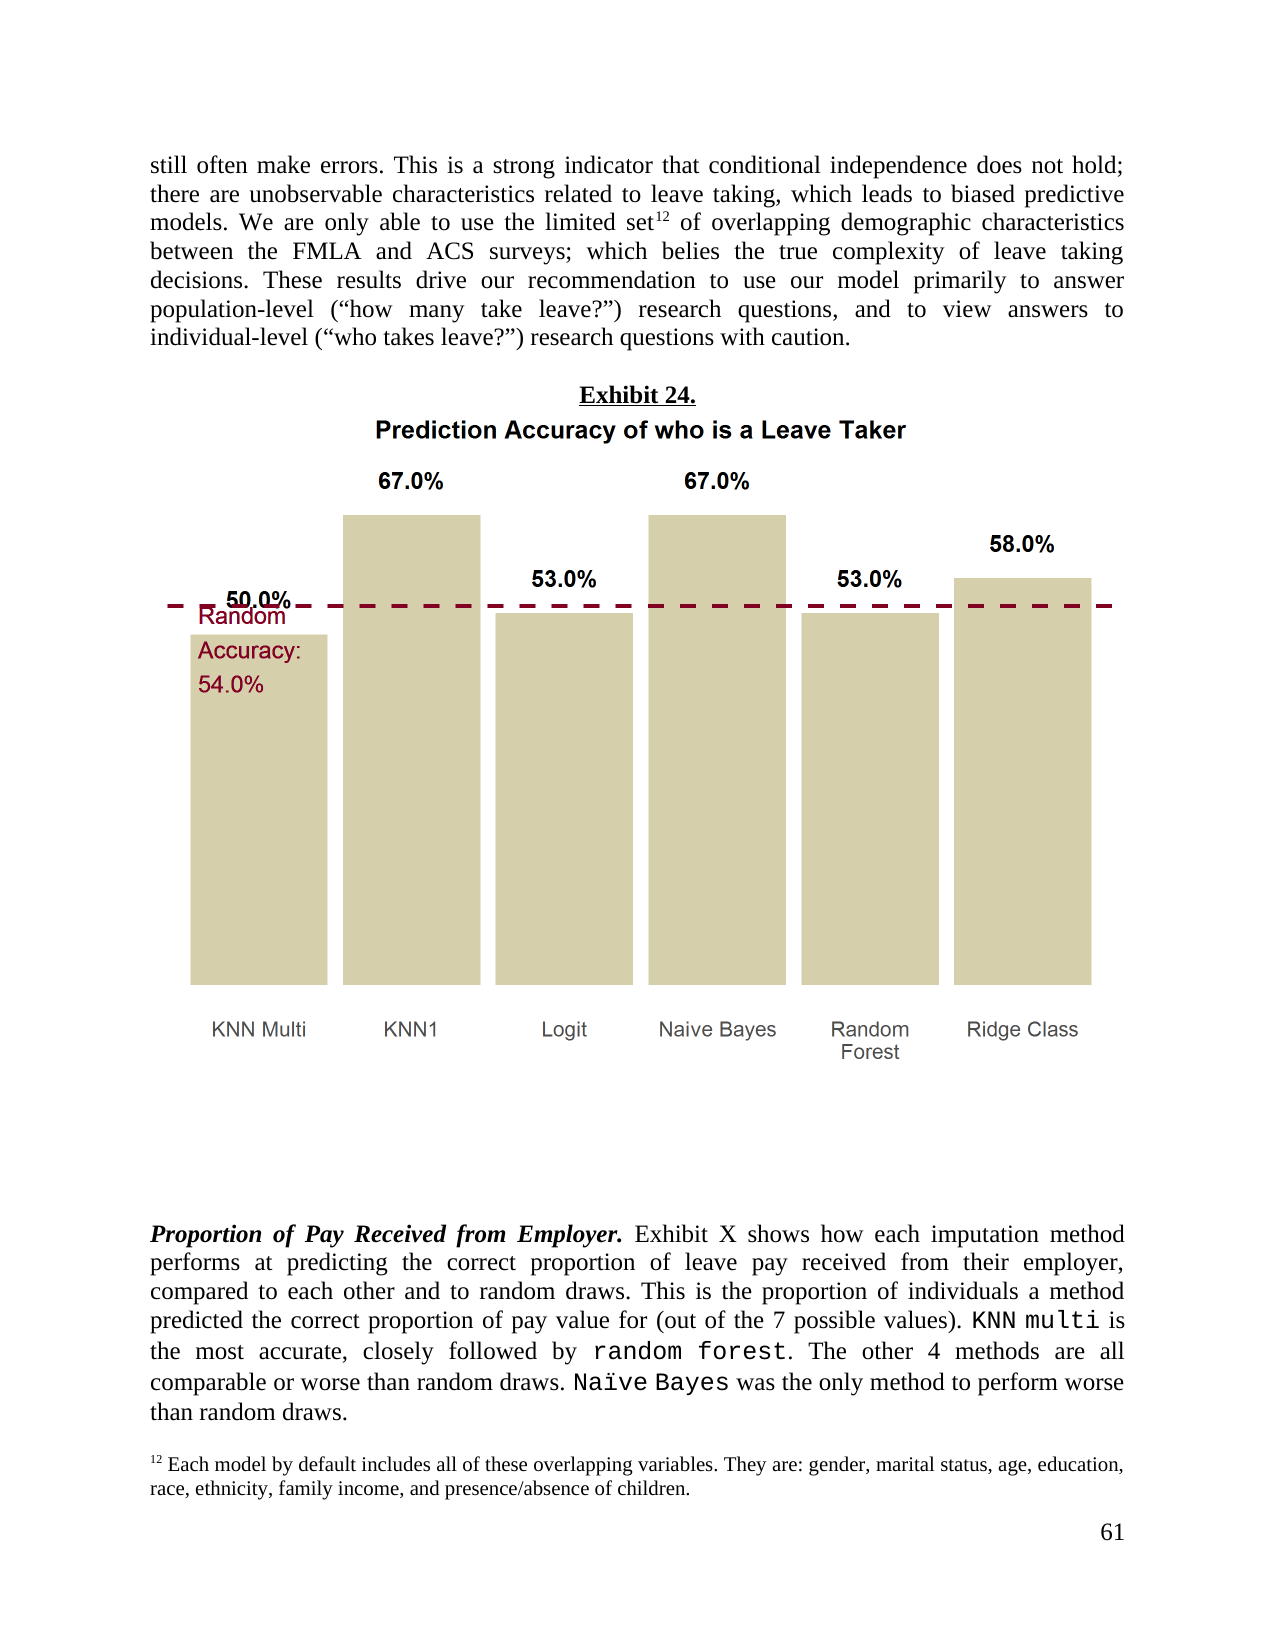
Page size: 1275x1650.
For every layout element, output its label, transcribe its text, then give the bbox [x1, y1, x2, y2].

text Proportion of Pay Received from Employer. Exhibit X shows how each imputation method performs at predicting the correct proportion of leave pay received from their employer, compared to each other and to random draws. This is the proportion of individuals a method predicted the correct proportion of pay value for (out of the 7 possible values). KNN multi is the most accurate, closely followed by random forest. The other 4 methods are all comparable or worse than random draws. Naïve Bayes was the only method to perform worse than random draws. [150, 1219, 1125, 1426]
picture [150, 408, 1125, 1075]
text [150, 150, 1125, 351]
